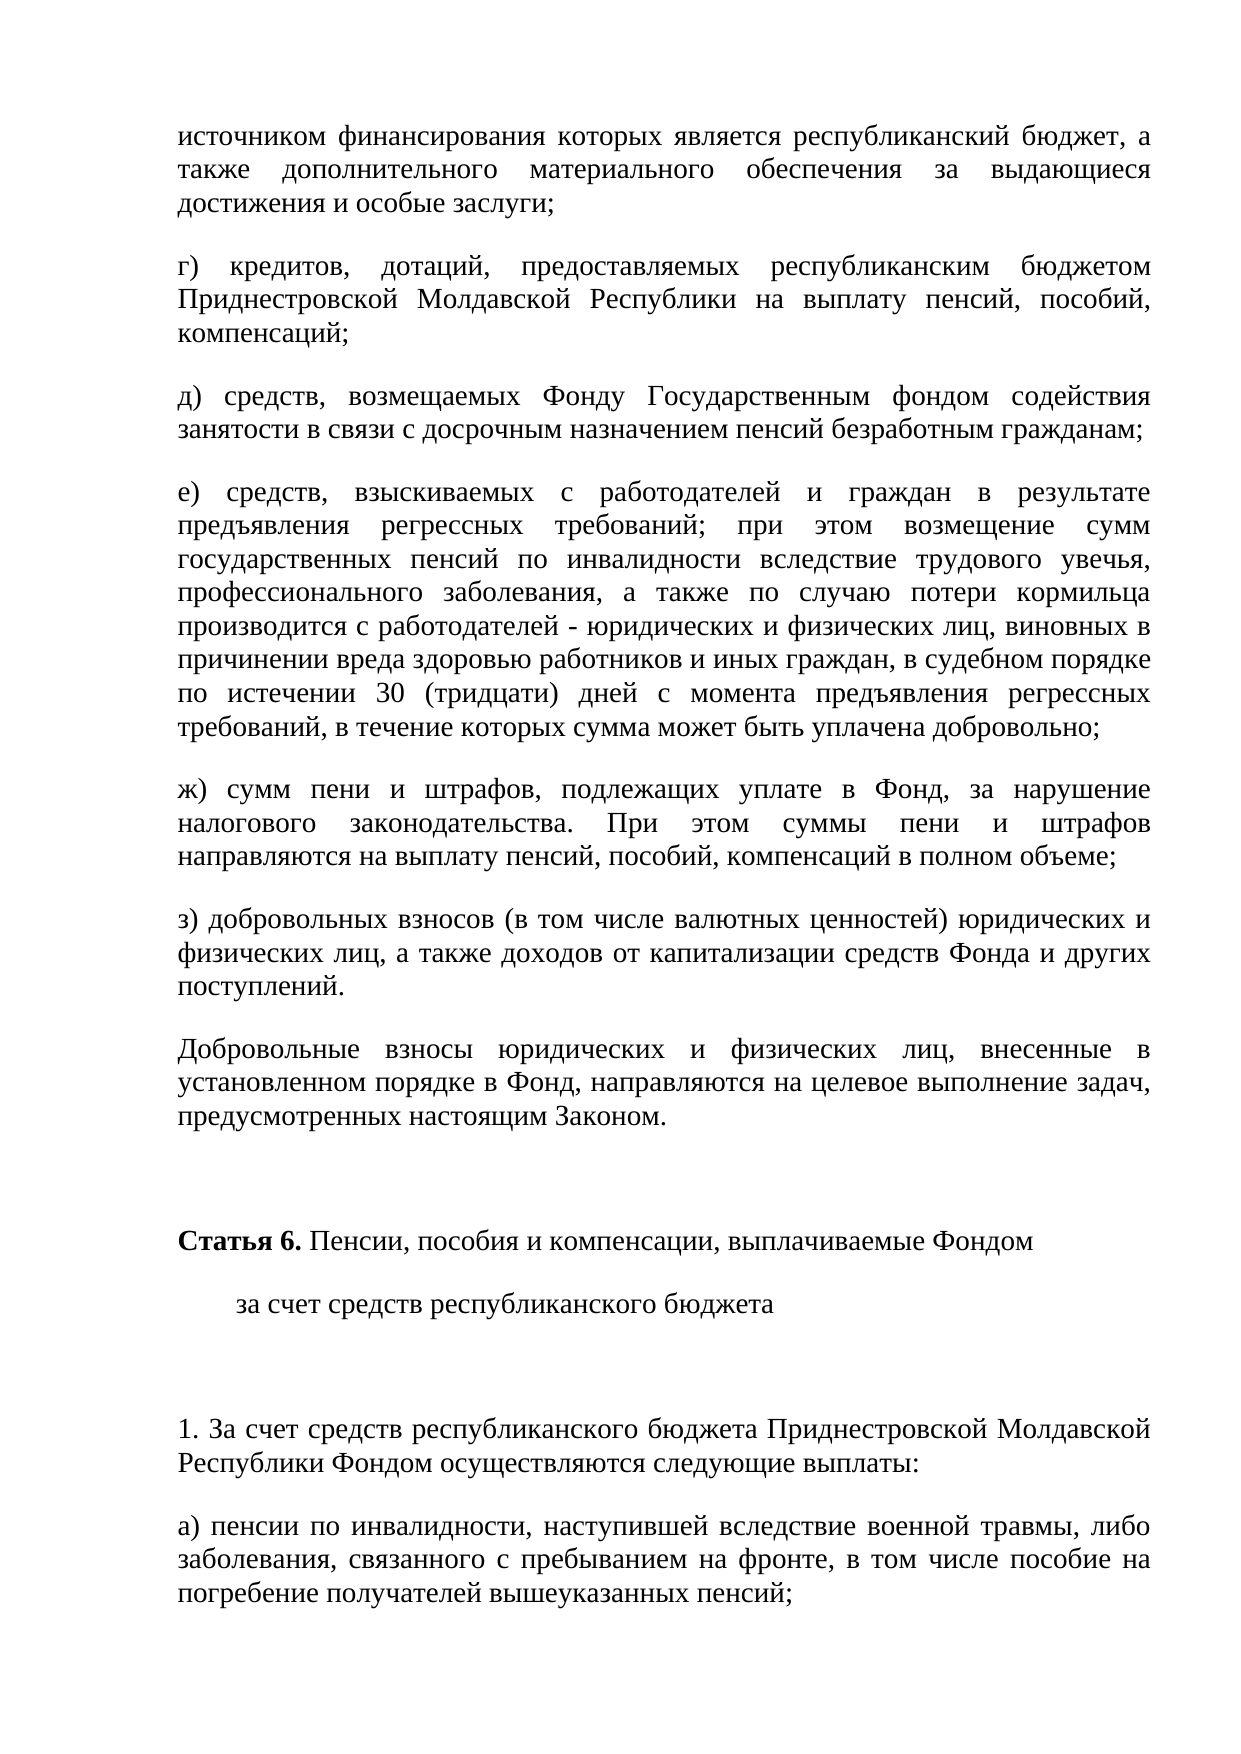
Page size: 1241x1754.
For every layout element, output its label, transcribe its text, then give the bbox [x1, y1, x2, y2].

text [177, 118, 1152, 219]
text ж) сумм пени и штрафов, подлежащих уплате в Фонд, за нарушение налогового законодательства. При этом суммы пени и штрафов направляются на выплату пенсий, пособий, компенсаций в полном объеме; [177, 771, 1152, 872]
text з) добровольных взносов (в том числе валютных ценностей) юридических и физических лиц, а также доходов от капитализации средств Фонда и других поступлений. [177, 901, 1152, 1002]
text д) средств, возмещаемых Фонду Государственным фондом содействия занятости в связи с досрочным назначением пенсий безработным гражданам; [177, 378, 1152, 445]
text г) кредитов, дотаций, предоставляемых республиканским бюджетом Приднестровской Молдавской Республики на выплату пенсий, пособий, компенсаций; [177, 248, 1152, 348]
text Статья 6. Пенсии, пособия и компенсации, выплачиваемые Фондом [177, 1223, 1152, 1257]
text а) пенсии по инвалидности, наступившей вследствие военной травмы, либо заболевания, связанного с пребыванием на фронте, в том числе пособие на погребение получателей вышеуказанных пенсий; [177, 1508, 1152, 1608]
text е) средств, взыскиваемых с работодателей и граждан в результате предъявления регрессных требований; при этом возмещение сумм государственных пенсий по инвалидности вследствие трудового увечья, профессионального заболевания, а также по случаю потери кормильца производится с работодателей - юридических и физических лиц, виновных в причинении вреда здоровью работников и иных граждан, в судебном порядке по истечении 30 (тридцати) дней с момента предъявления регрессных требований, в течение которых сумма может быть уплачена добровольно; [177, 474, 1152, 742]
text 1. За счет средств республиканского бюджета Приднестровской Молдавской Республики Фондом осуществляются следующие выплаты: [177, 1412, 1152, 1479]
text за счет средств республиканского бюджета [177, 1286, 1152, 1320]
text Добровольные взносы юридических и физических лиц, внесенные в установленном порядке в Фонд, направляются на целевое выполнение задач, предусмотренных настоящим Законом. [177, 1031, 1152, 1132]
